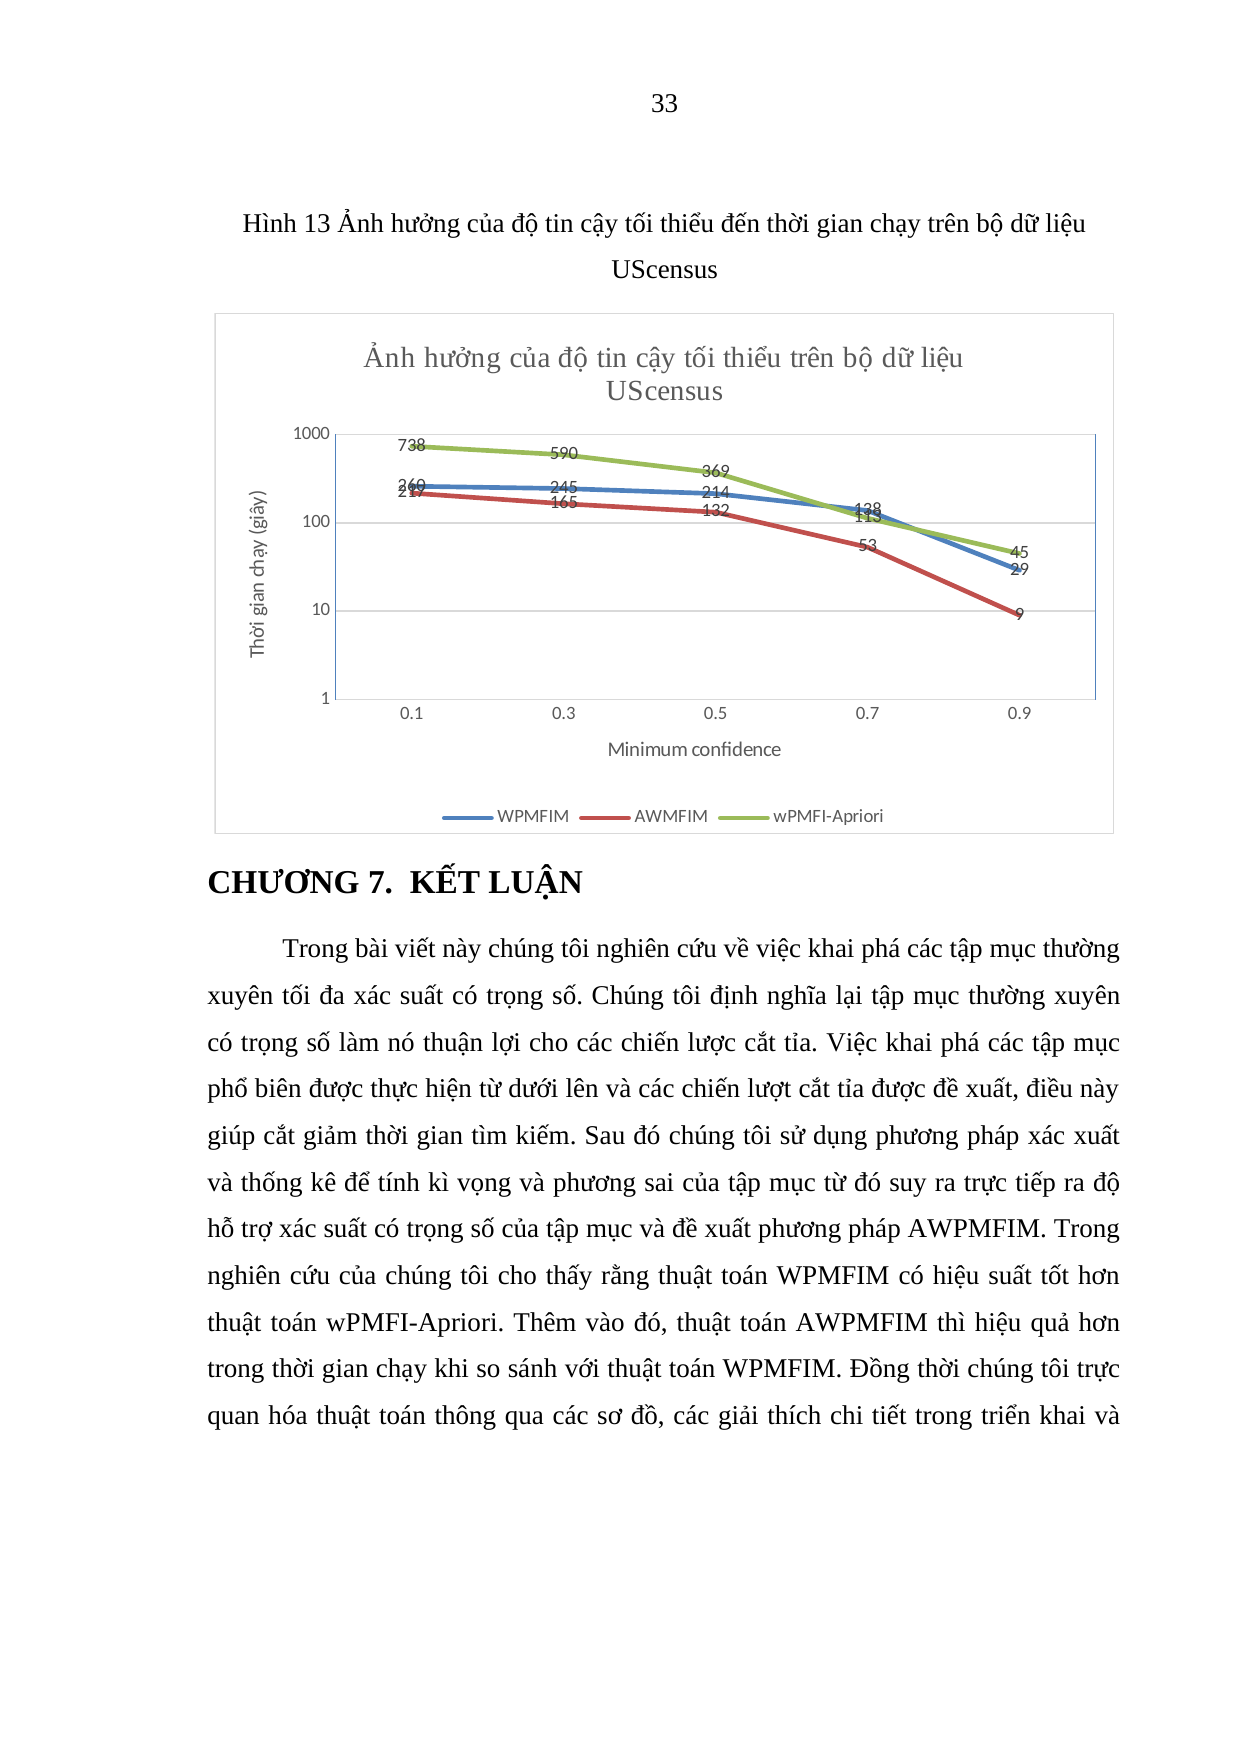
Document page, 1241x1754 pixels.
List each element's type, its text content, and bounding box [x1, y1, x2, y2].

subtitle KẾT LUẬN [207, 862, 1122, 901]
text Hình 13 Ảnh hưởng của độ tin cậy tối thiểu đến thời gian chạy trên bộ dữ liệu UScensus [207, 207, 1122, 285]
